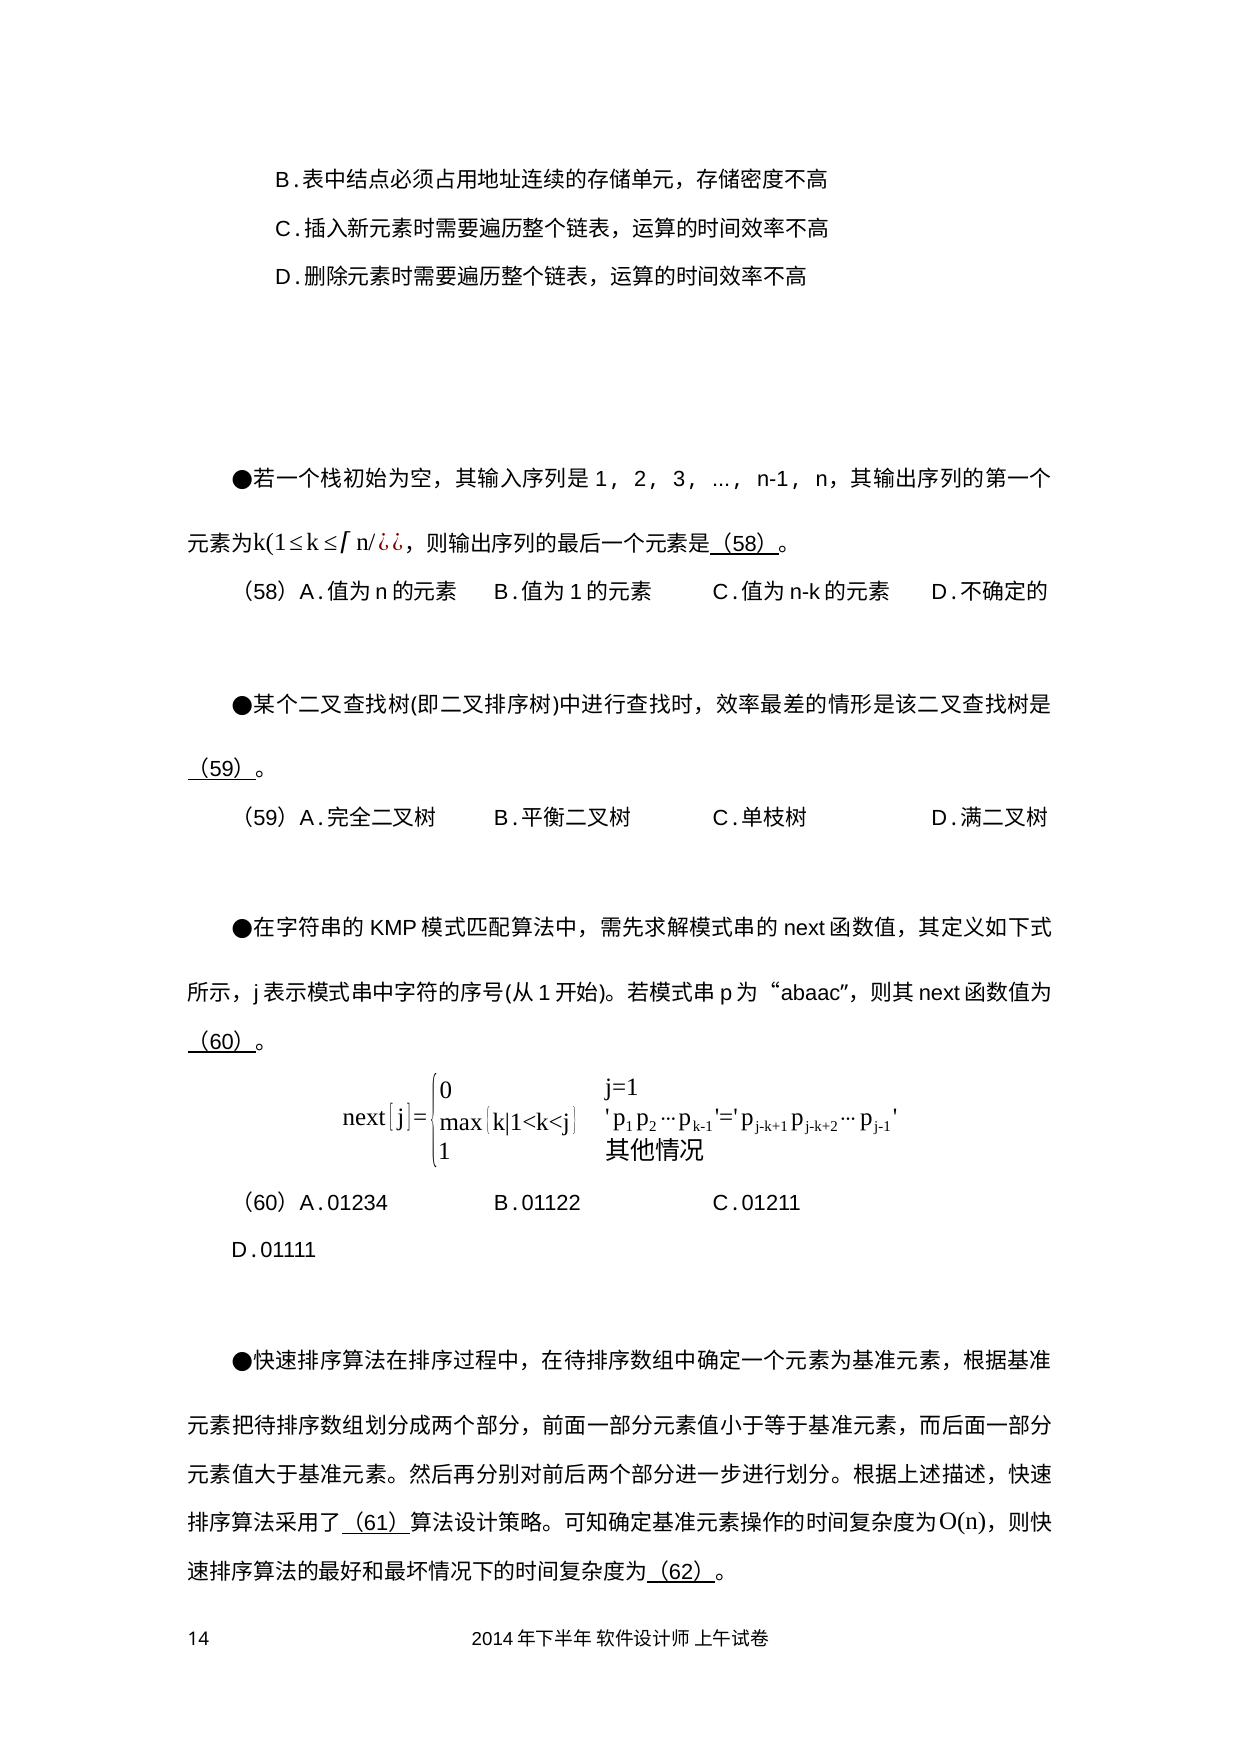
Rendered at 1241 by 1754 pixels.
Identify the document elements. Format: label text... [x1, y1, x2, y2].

text （59）A.完全二叉树 B.平衡二叉树 C.单枝树 D.满二叉树 [187, 799, 1053, 832]
text ●某个二叉查找树(即二叉排序树)中进行查找时，效率最差的情形是该二叉查找树是（59）。 [187, 670, 1053, 783]
text D.删除元素时需要遍历整个链表，运算的时间效率不高 [275, 259, 1053, 291]
text C.插入新元素时需要遍历整个链表，运算的时间效率不高 [231, 210, 1053, 243]
text ●快速排序算法在排序过程中，在待排序数组中确定一个元素为基准元素，根据基准元素把待排序数组划分成两个部分，前面一部分元素值小于等于基准元素，而后面一部分元素值大于基准元素。然后再分别对前后两个部分进一步进行划分。根据上述描述，快速排序算法采用了（61）算法设计策略。可知确定基准元素操作的时间复杂度为，则快速排序算法的最好和最坏情况下的时间复杂度为（62）。 [187, 1326, 1053, 1586]
text （60）A.01234 B.01122 C.01211 D.01111 [187, 1184, 1053, 1266]
text B.表中结点必须占用地址连续的存储单元，存储密度不高 [231, 162, 1053, 194]
text ●在字符串的KMP模式匹配算法中，需先求解模式串的next函数值，其定义如下式所示，j表示模式串中字符的序号(从1开始)。若模式串p为“abaac”，则其next函数值为（60）。 [187, 893, 1053, 1056]
text ●若一个栈初始为空，其输入序列是1, 2, 3, ..., n-1, n，其输出序列的第一个元素为，则输出序列的最后一个元素是（58）。 [187, 444, 1053, 558]
text （58）A.值为n的元素 B.值为1的元素 C.值为n-k的元素 D.不确定的 [187, 574, 1053, 607]
